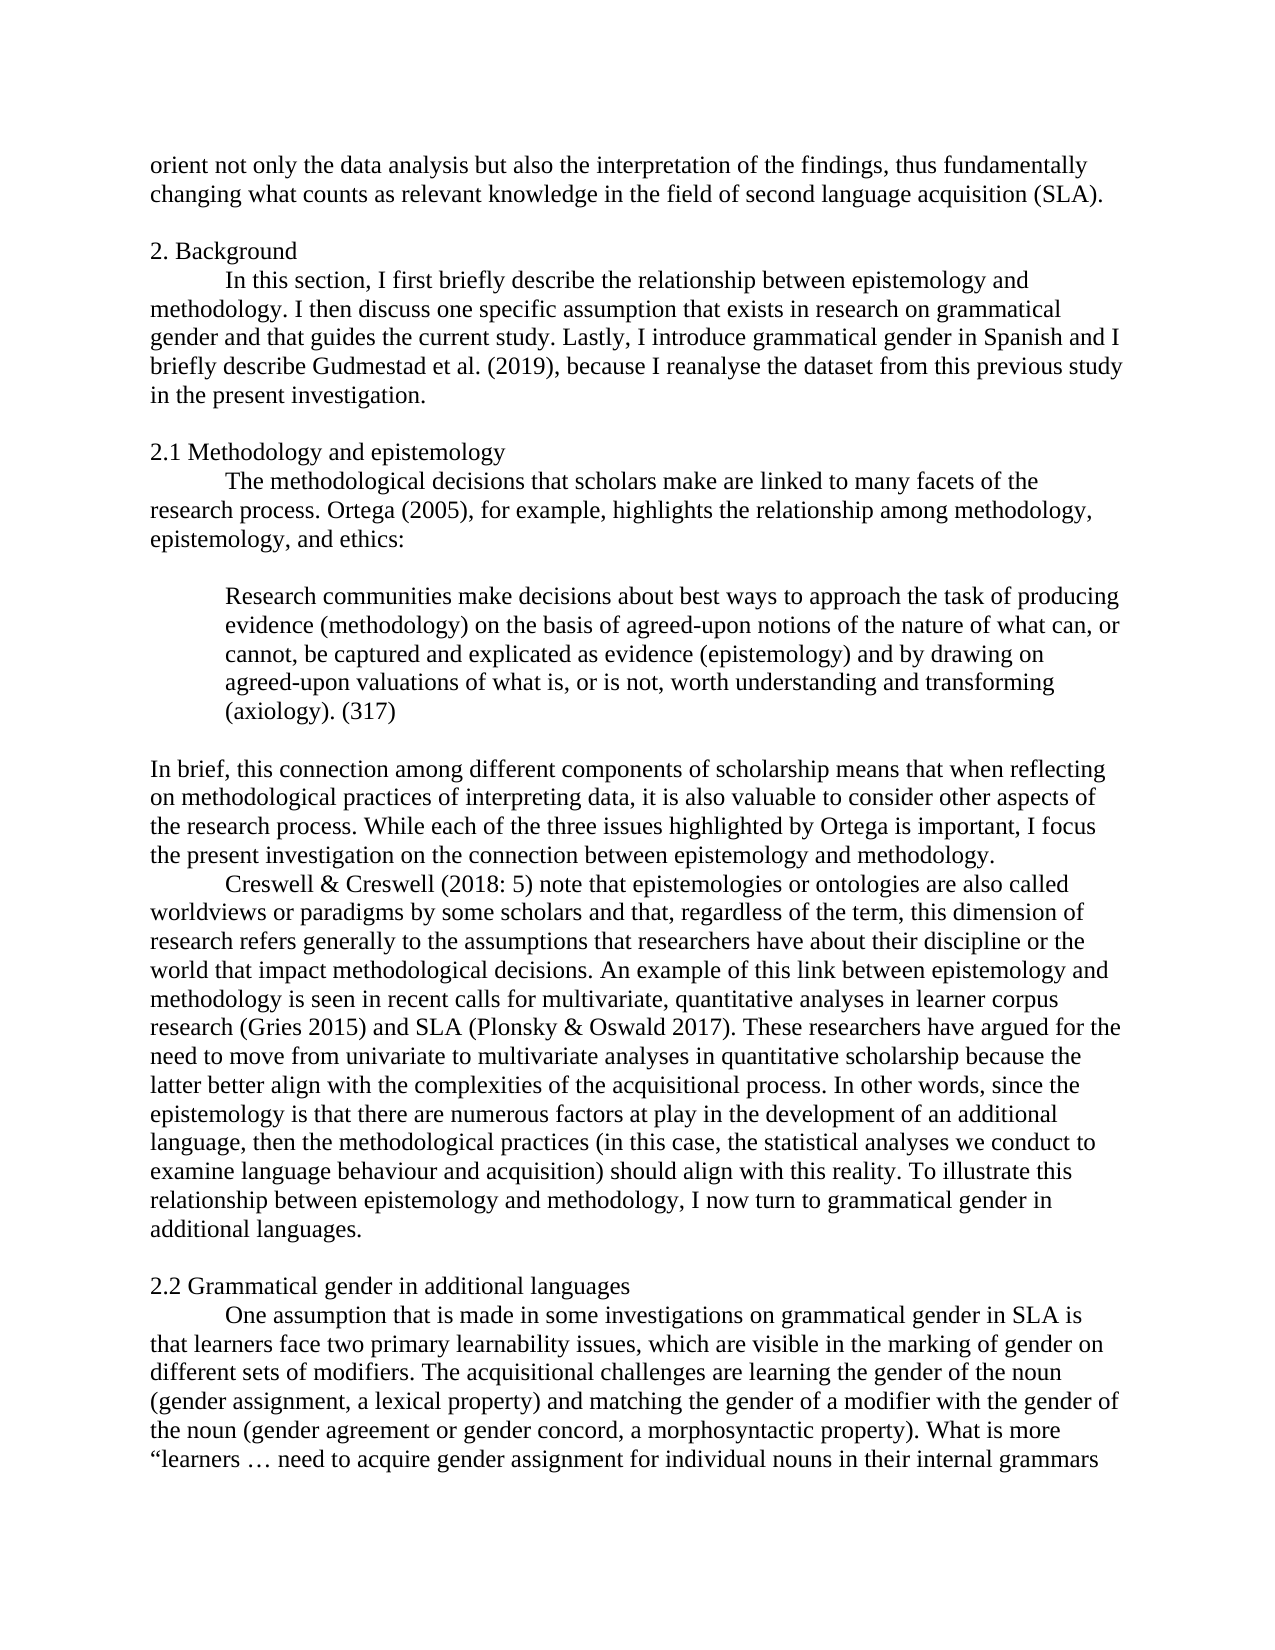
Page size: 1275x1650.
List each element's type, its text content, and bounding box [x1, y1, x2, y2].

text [150, 150, 1125, 207]
text 2.2 Grammatical gender in additional languages [150, 1271, 1125, 1300]
text In brief, this connection among different components of scholarship means that when reflecting on methodological practices of interpreting data, it is also valuable to consider other aspects of the research process. While each of the three issues highlighted by Ortega is important, I focus the present investigation on the connection between epistemology and methodology. [150, 754, 1125, 869]
text 2.1 Methodology and epistemology [150, 437, 1125, 466]
text 2. Background [150, 236, 1125, 265]
text The methodological decisions that scholars make are linked to many facets of the research process. Ortega (2005), for example, highlights the relationship among methodology, epistemology, and ethics: [150, 466, 1125, 552]
text In this section, I first briefly describe the relationship between epistemology and methodology. I then discuss one specific assumption that exists in research on grammatical gender and that guides the current study. Lastly, I introduce grammatical gender in Spanish and I briefly describe Gudmestad et al. (2019), because I reanalyse the dataset from this previous study in the present investigation. [150, 265, 1125, 409]
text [150, 1300, 1125, 1472]
text Research communities make decisions about best ways to approach the task of producing evidence (methodology) on the basis of agreed-upon notions of the nature of what can, or cannot, be captured and explicated as evidence (epistemology) and by drawing on agreed-upon valuations of what is, or is not, worth understanding and transforming (axiology). (317) [225, 581, 1125, 725]
text Creswell & Creswell (2018: 5) note that epistemologies or ontologies are also called worldviews or paradigms by some scholars and that, regardless of the term, this dimension of research refers generally to the assumptions that researchers have about their discipline or the world that impact methodological decisions. An example of this link between epistemology and methodology is seen in recent calls for multivariate, quantitative analyses in learner corpus research (Gries 2015) and SLA (Plonsky & Oswald 2017). These researchers have argued for the need to move from univariate to multivariate analyses in quantitative scholarship because the latter better align with the complexities of the acquisitional process. In other words, since the epistemology is that there are numerous factors at play in the development of an additional language, then the methodological practices (in this case, the statistical analyses we conduct to examine language behaviour and acquisition) should align with this reality. To illustrate this relationship between epistemology and methodology, I now turn to grammatical gender in additional languages. [150, 869, 1125, 1242]
